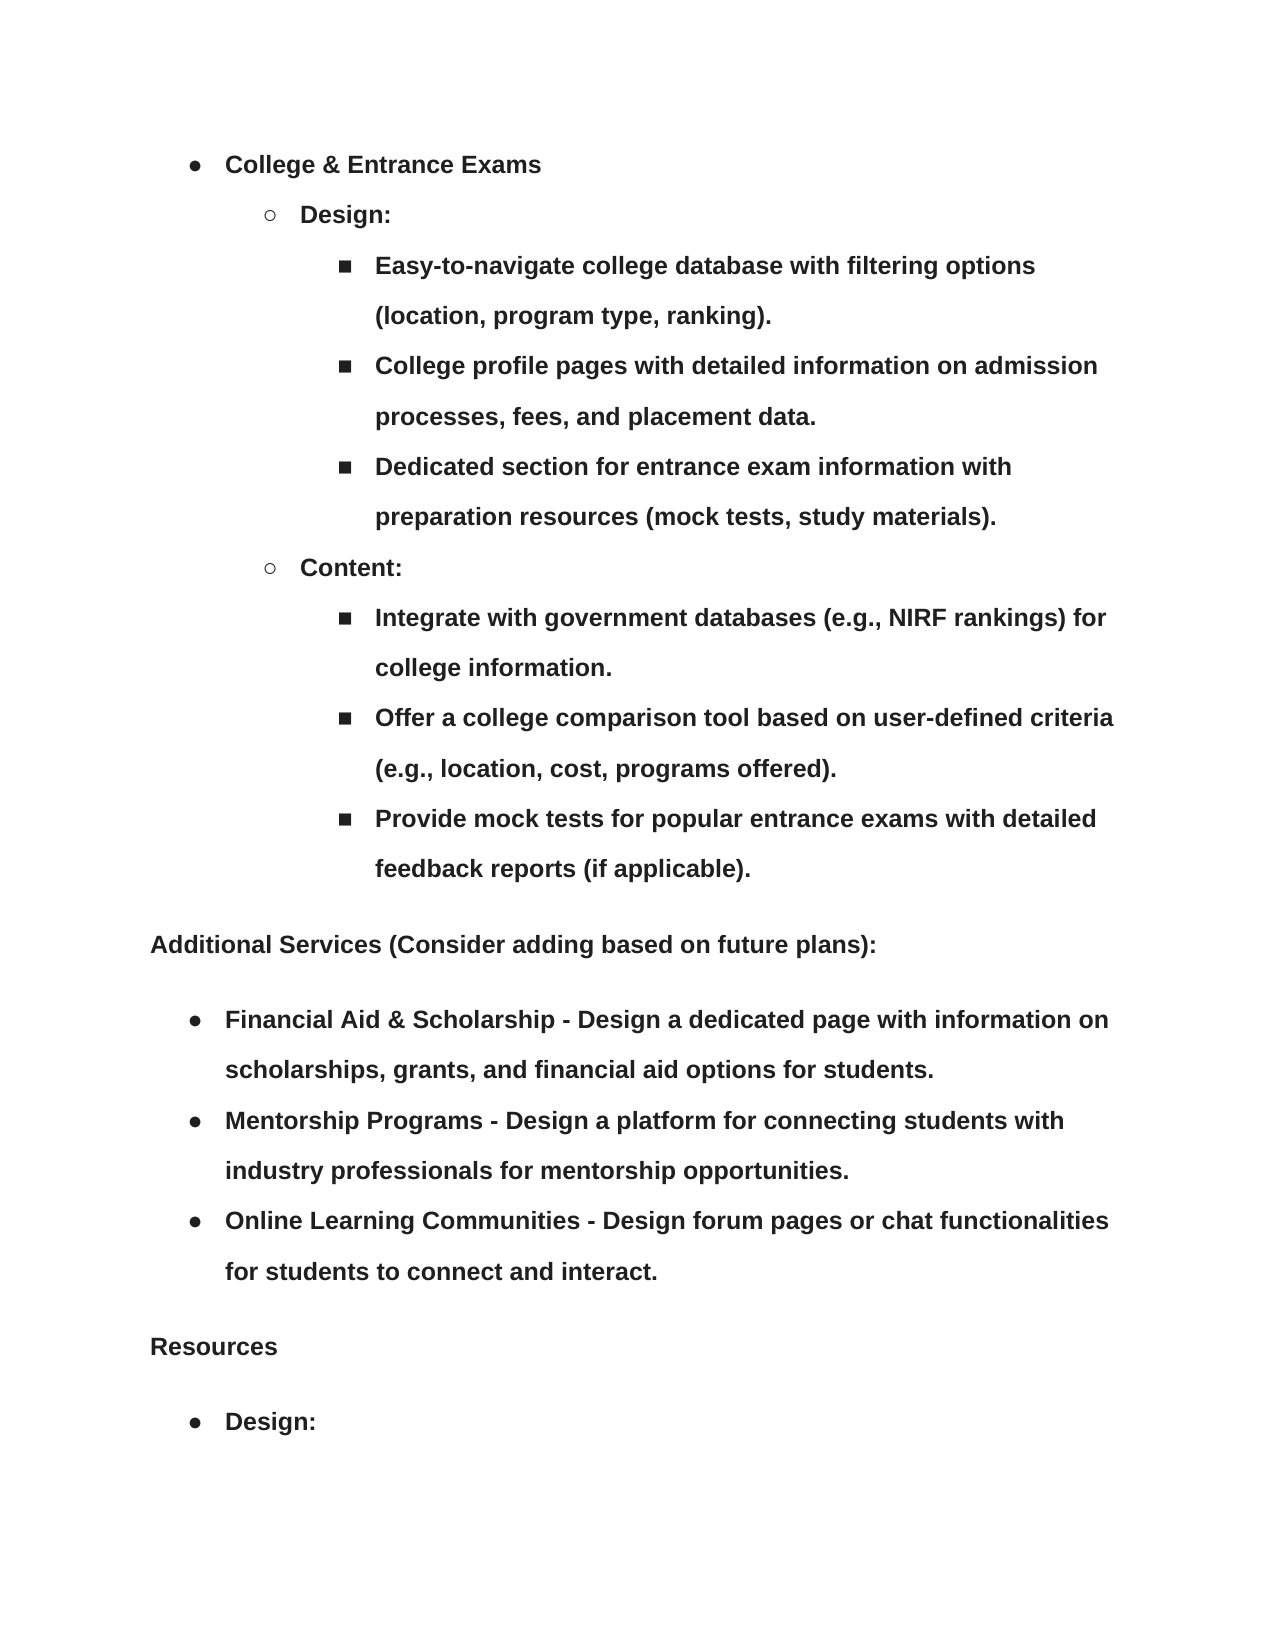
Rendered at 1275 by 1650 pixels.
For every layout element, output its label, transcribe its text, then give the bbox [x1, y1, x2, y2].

list Design: [262, 200, 1125, 229]
text Additional Services (Consider adding based on future plans): [150, 930, 1125, 958]
list Offer a college comparison tool based on user-defined criteria (e.g., location, cost, programs offered). [337, 703, 1125, 782]
list Mentorship Programs - Design a platform for connecting students with industry professionals for mentorship opportunities. [187, 1106, 1125, 1185]
list Content: [262, 552, 1125, 581]
list Financial Aid & Scholarship - Design a dedicated page with information on scholarships, grants, and financial aid options for students. [187, 1005, 1125, 1084]
list Easy-to-navigate college database with filtering options (location, program type, ranking). [337, 251, 1125, 330]
text Resources [150, 1332, 1125, 1361]
list Integrate with government databases (e.g., NIRF rankings) for college information. [337, 603, 1125, 682]
list Provide mock tests for popular entrance exams with detailed feedback reports (if applicable). [337, 804, 1125, 883]
list Design: [187, 1407, 1125, 1436]
list College profile pages with detailed information on admission processes, fees, and placement data. [337, 351, 1125, 430]
list College & Entrance Exams [187, 150, 1125, 179]
list Online Learning Communities - Design forum pages or chat functionalities for students to connect and interact. [187, 1206, 1125, 1285]
list Dedicated section for entrance exam information with preparation resources (mock tests, study materials). [337, 452, 1125, 531]
